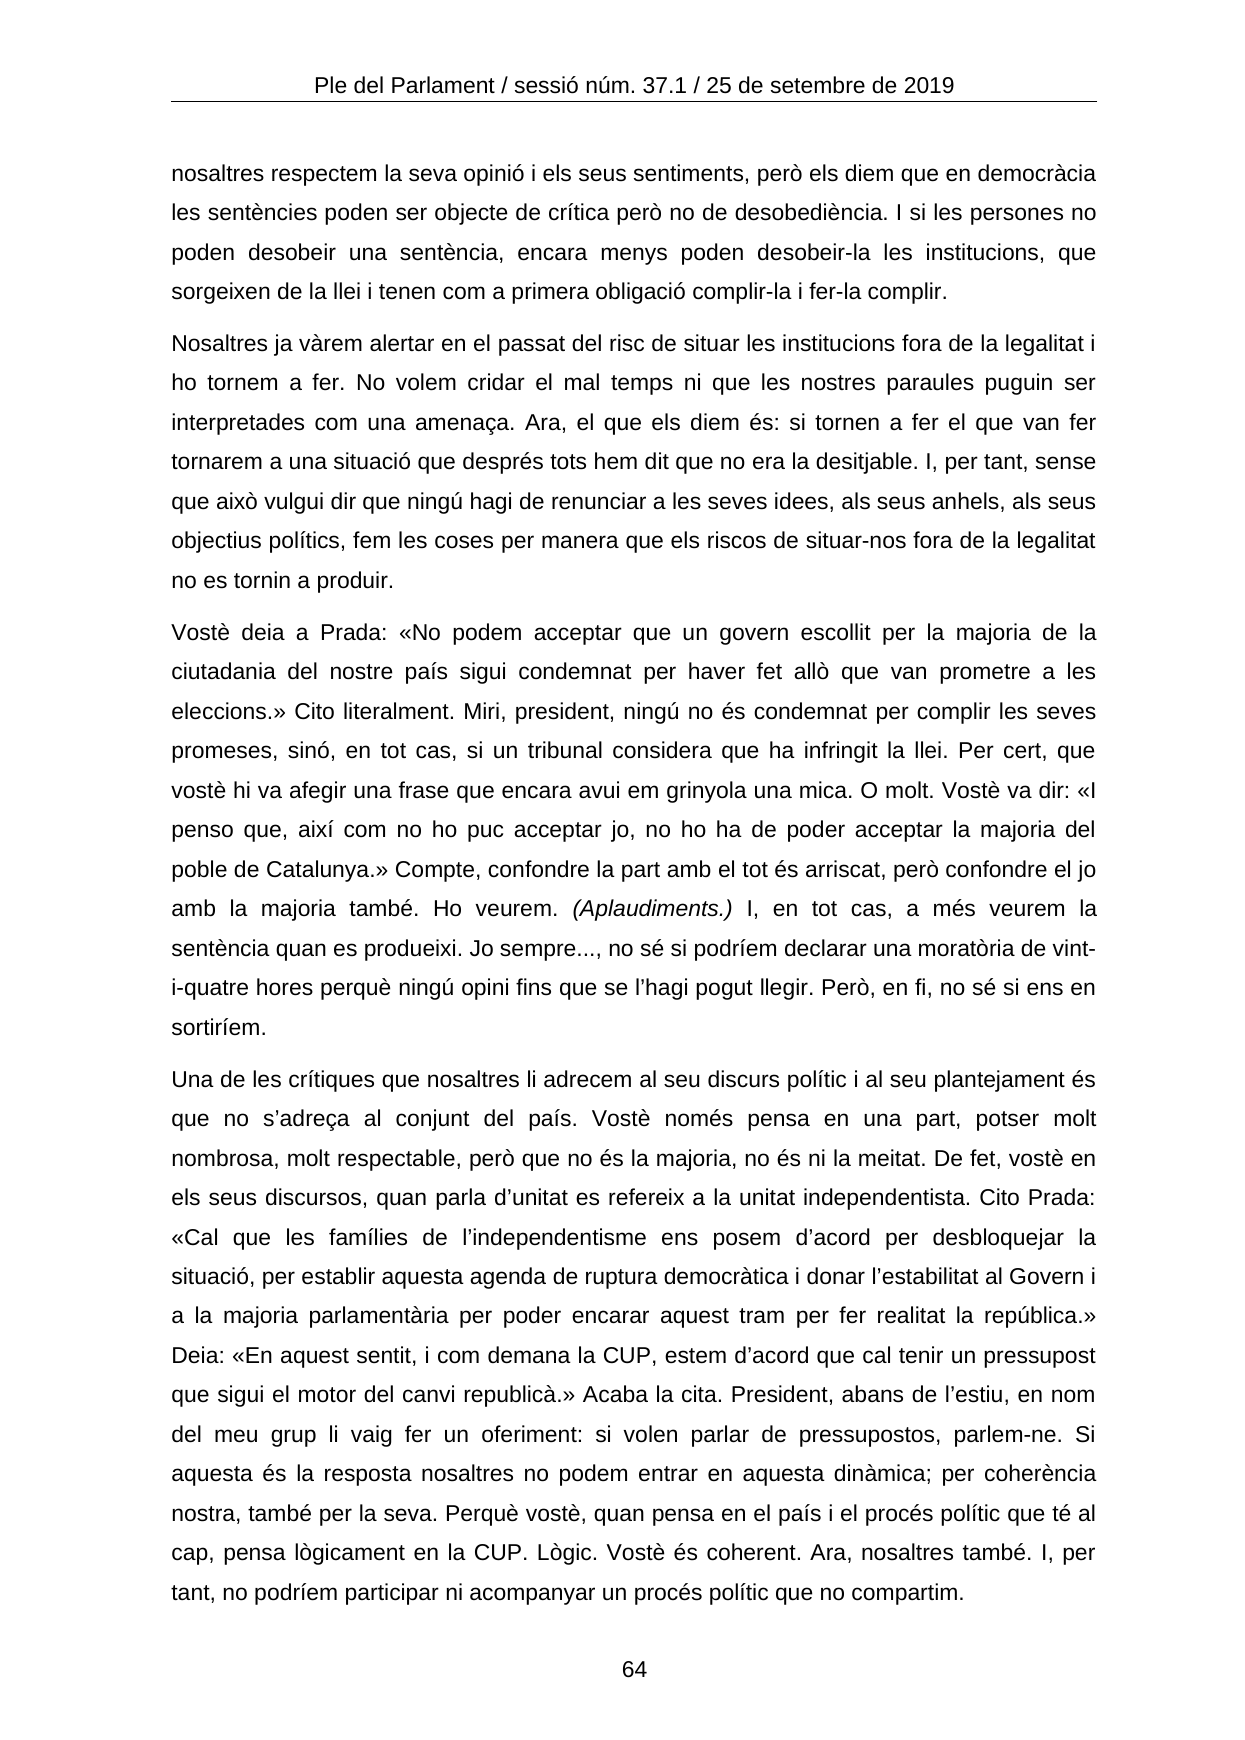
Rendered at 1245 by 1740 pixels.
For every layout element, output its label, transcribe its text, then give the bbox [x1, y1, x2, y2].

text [171, 159, 1097, 304]
text Vostè deia a Prada: «No podem acceptar que un govern escollit per la majoria de la ciutadania del nostre país sigui condemnat per haver fet allò que van prometre a les eleccions.» Cito literalment. Miri, president, ningú no és condemnat per complir les seves promeses, sinó, en tot cas, si un tribunal considera que ha infringit la llei. Per cert, que vostè hi va afegir una frase que encara avui em grinyola una mica. O molt. Vostè va dir: «I penso que, així com no ho puc acceptar jo, no ho ha de poder acceptar la majoria del poble de Catalunya.» Compte, confondre la part amb el tot és arriscat, però confondre el jo amb la majoria també. Ho veurem. (Aplaudiments.) I, en tot cas, a més veurem la sentència quan es produeixi. Jo sempre..., no sé si podríem declarar una moratòria de vint-i-quatre hores perquè ningú opini fins que se l’hagi pogut llegir. Però, en fi, no sé si ens en sortiríem. [171, 619, 1097, 1040]
text Una de les crítiques que nosaltres li adrecem al seu discurs polític i al seu plantejament és que no s’adreça al conjunt del país. Vostè només pensa en una part, potser molt nombrosa, molt respectable, però que no és la majoria, no és ni la meitat. De fet, vostè en els seus discursos, quan parla d’unitat es refereix a la unitat independentista. Cito Prada: «Cal que les famílies de l’independentisme ens posem d’acord per desbloquejar la situació, per establir aquesta agenda de ruptura democràtica i donar l’estabilitat al Govern i a la majoria parlamentària per poder encarar aquest tram per fer realitat la república.» Deia: «En aquest sentit, i com demana la CUP, estem d’acord que cal tenir un pressupost que sigui el motor del canvi republicà.» Acaba la cita. President, abans de l’estiu, en nom del meu grup li vaig fer un oferiment: si volen parlar de pressupostos, parlem-ne. Si aquesta és la resposta nosaltres no podem entrar en aquesta dinàmica; per coherència nostra, també per la seva. Perquè vostè, quan pensa en el país i el procés polític que té al cap, pensa lògicament en la CUP. Lògic. Vostè és coherent. Ara, nosaltres també. I, per tant, no podríem participar ni acompanyar un procés polític que no compartim. [171, 1066, 1097, 1605]
text Nosaltres ja vàrem alertar en el passat del risc de situar les institucions fora de la legalitat i ho tornem a fer. No volem cridar el mal temps ni que les nostres paraules puguin ser interpretades com una amenaça. Ara, el que els diem és: si tornen a fer el que van fer tornarem a una situació que després tots hem dit que no era la desitjable. I, per tant, sense que això vulgui dir que ningú hagi de renunciar a les seves idees, als seus anhels, als seus objectius polítics, fem les coses per manera que els riscos de situar-nos fora de la legalitat no es tornin a produir. [171, 330, 1097, 593]
